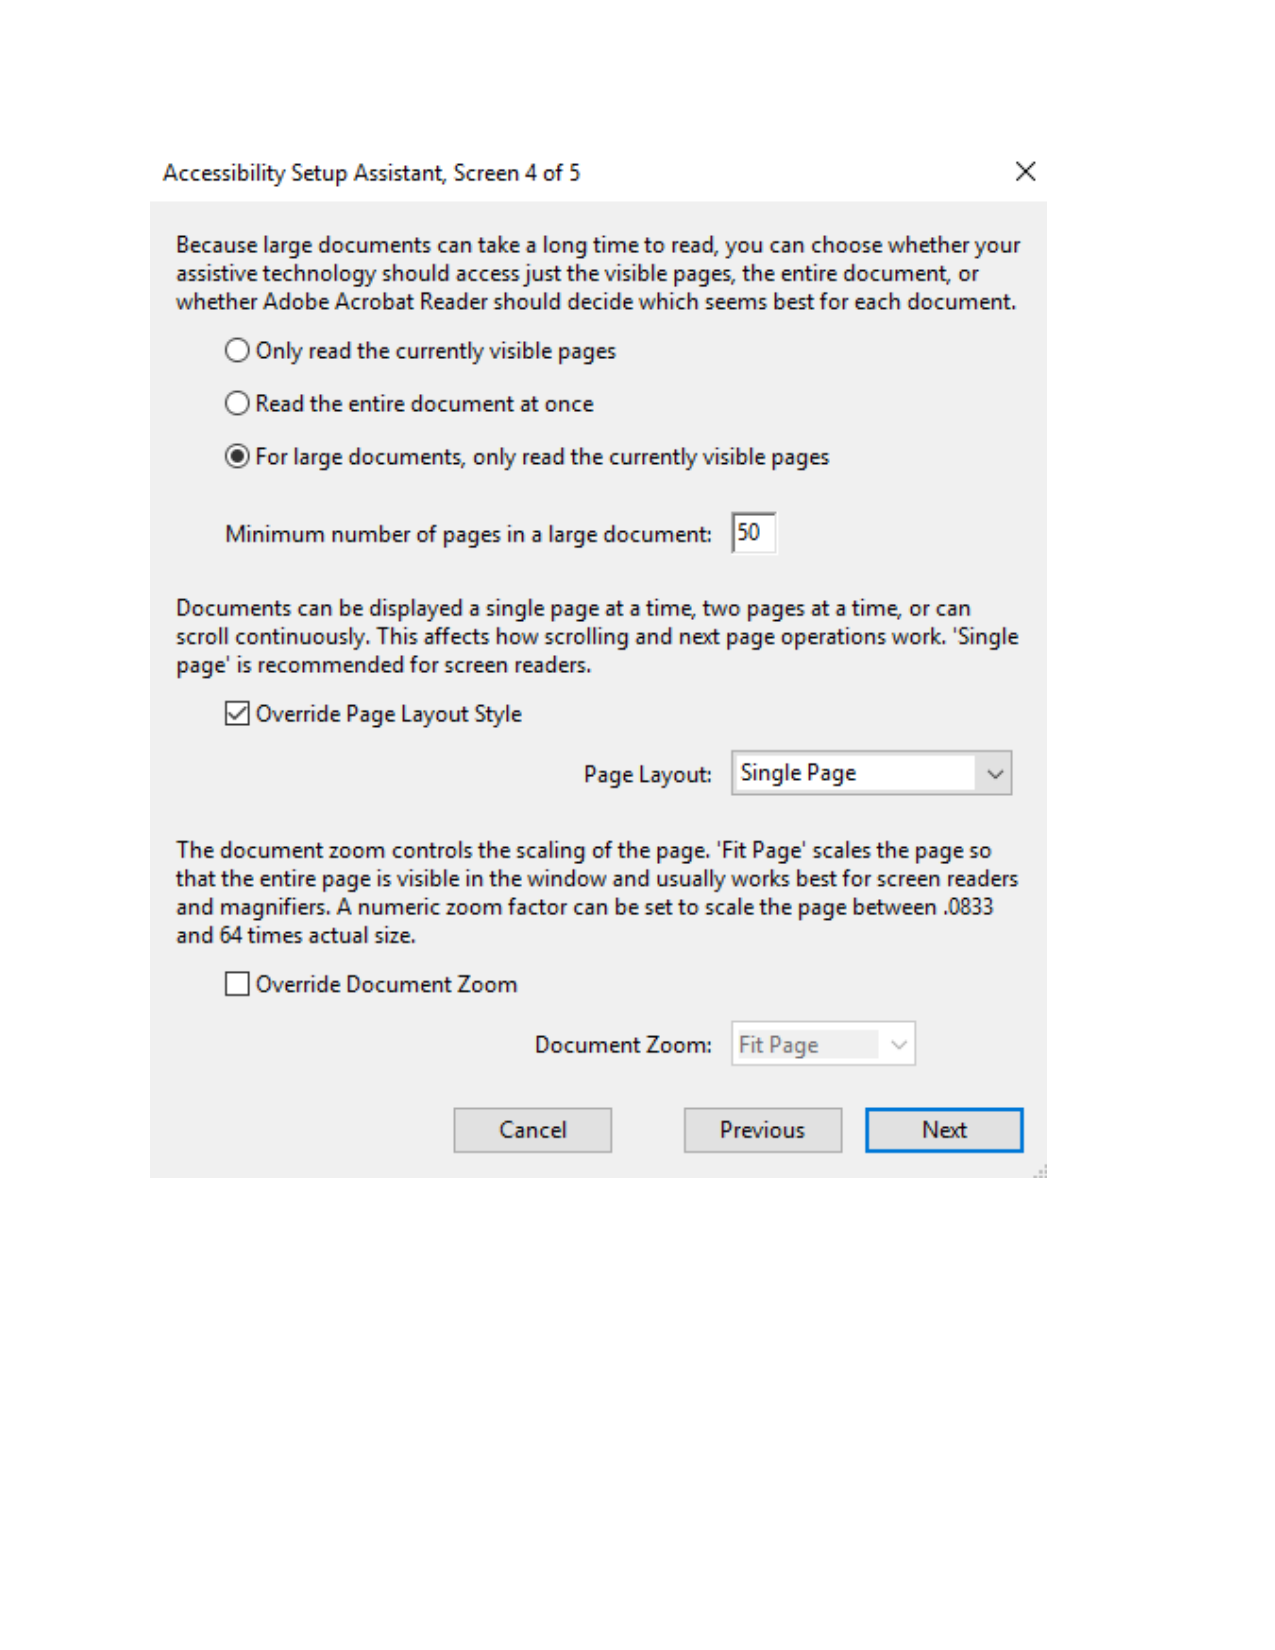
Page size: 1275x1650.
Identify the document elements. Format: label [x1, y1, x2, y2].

picture [150, 150, 1047, 1178]
